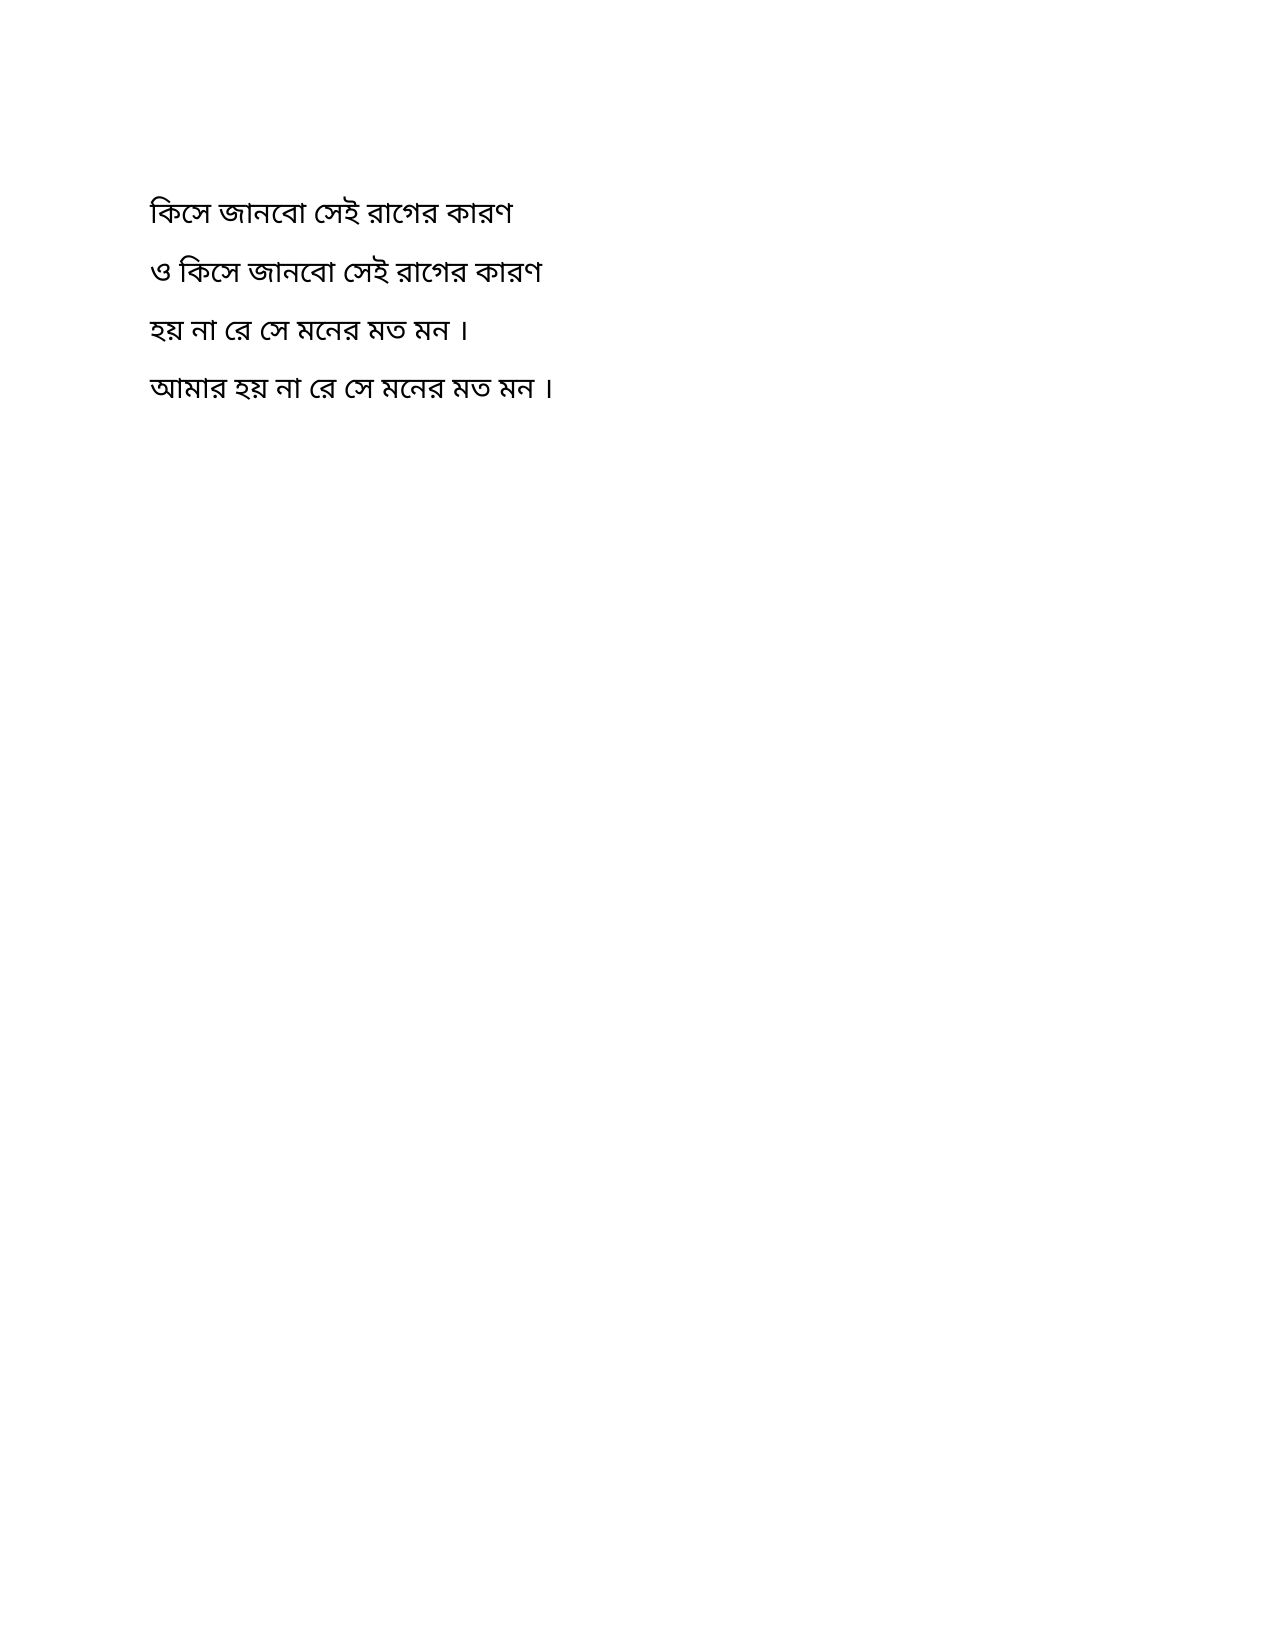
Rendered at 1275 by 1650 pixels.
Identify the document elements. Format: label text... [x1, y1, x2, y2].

text ও কিসে জানবো সেই রাগের কারণ [150, 255, 1125, 294]
text আমার হয় না রে সে মনের মত মন । [150, 372, 1125, 411]
text কিসে জানবো সেই রাগের কারণ [150, 197, 1125, 236]
text হয় না রে সে মনের মত মন । [150, 313, 1125, 352]
